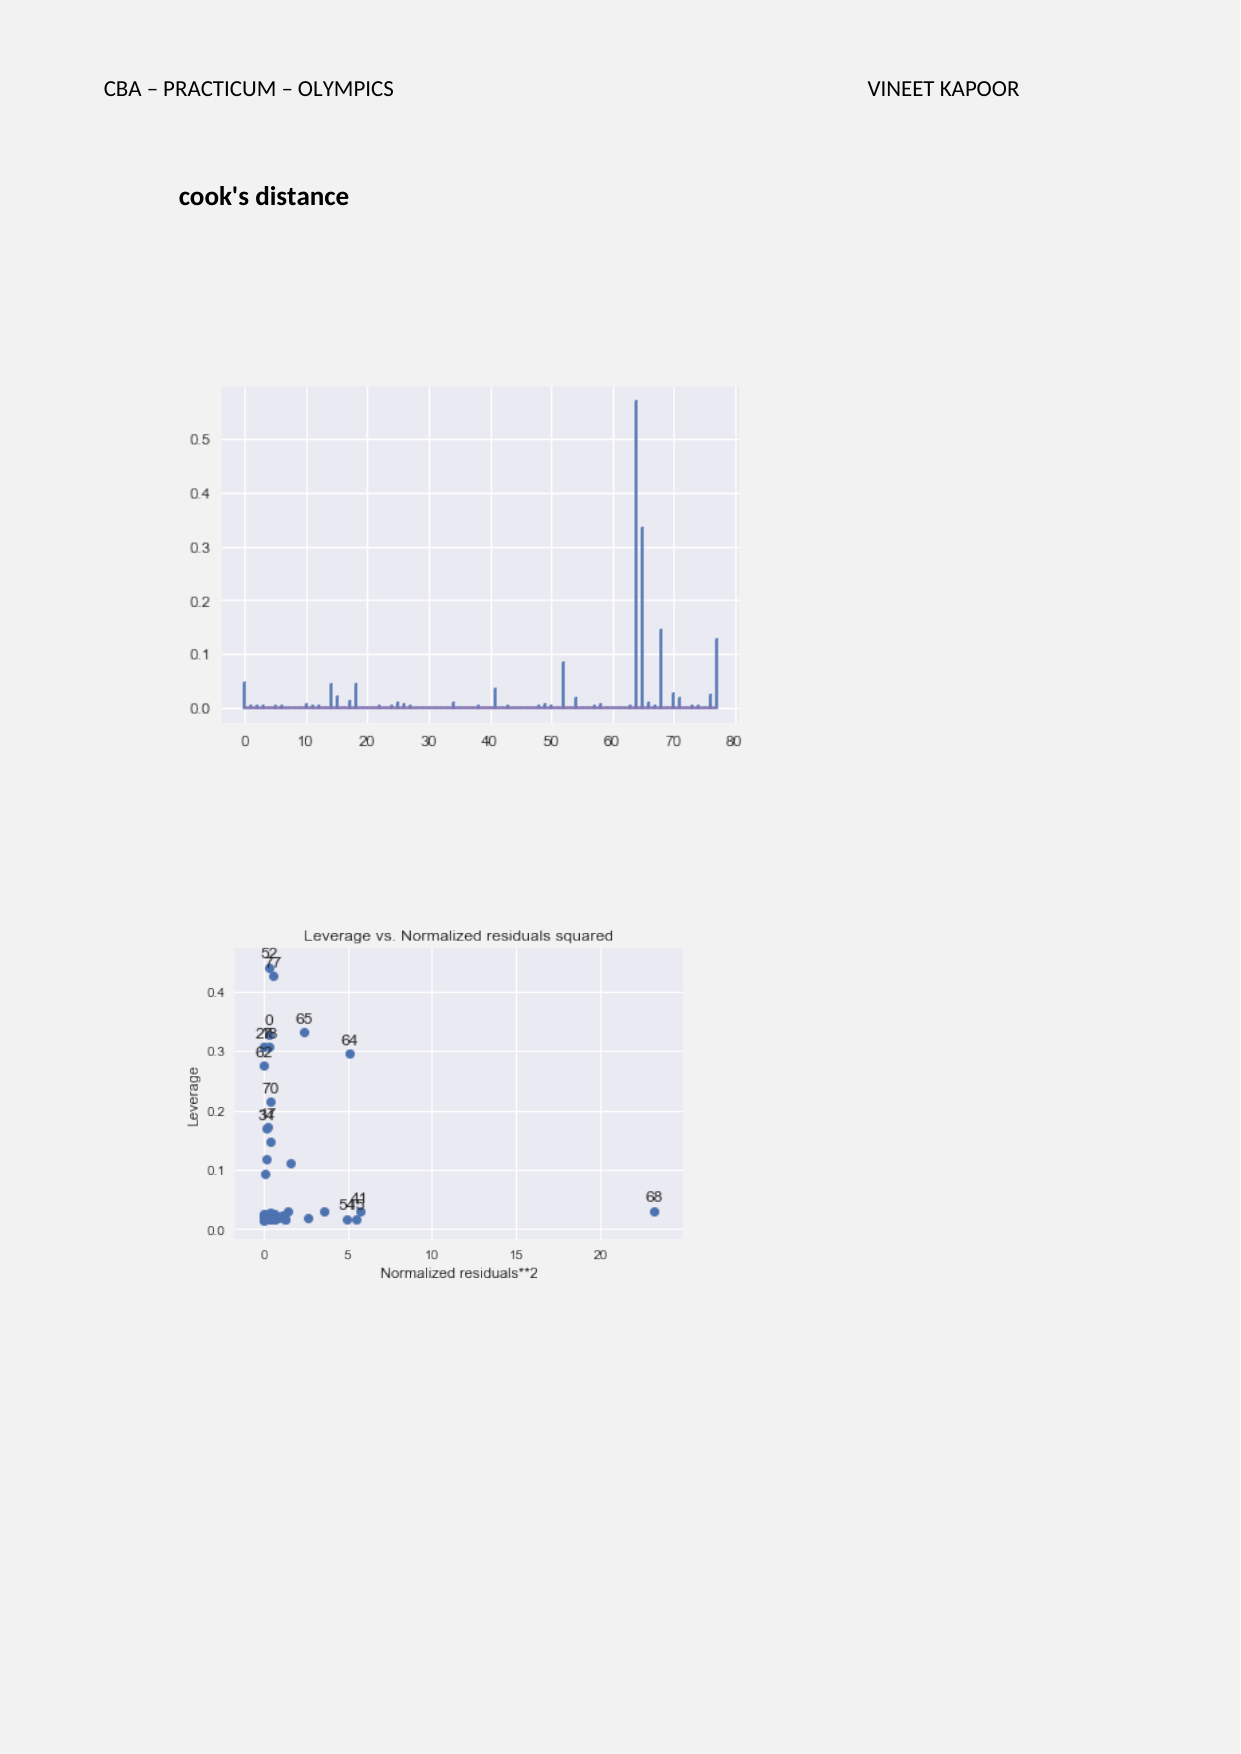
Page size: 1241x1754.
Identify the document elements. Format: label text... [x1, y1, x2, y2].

picture [178, 377, 754, 759]
list cook's distance [178, 179, 1107, 212]
picture [178, 921, 693, 1289]
